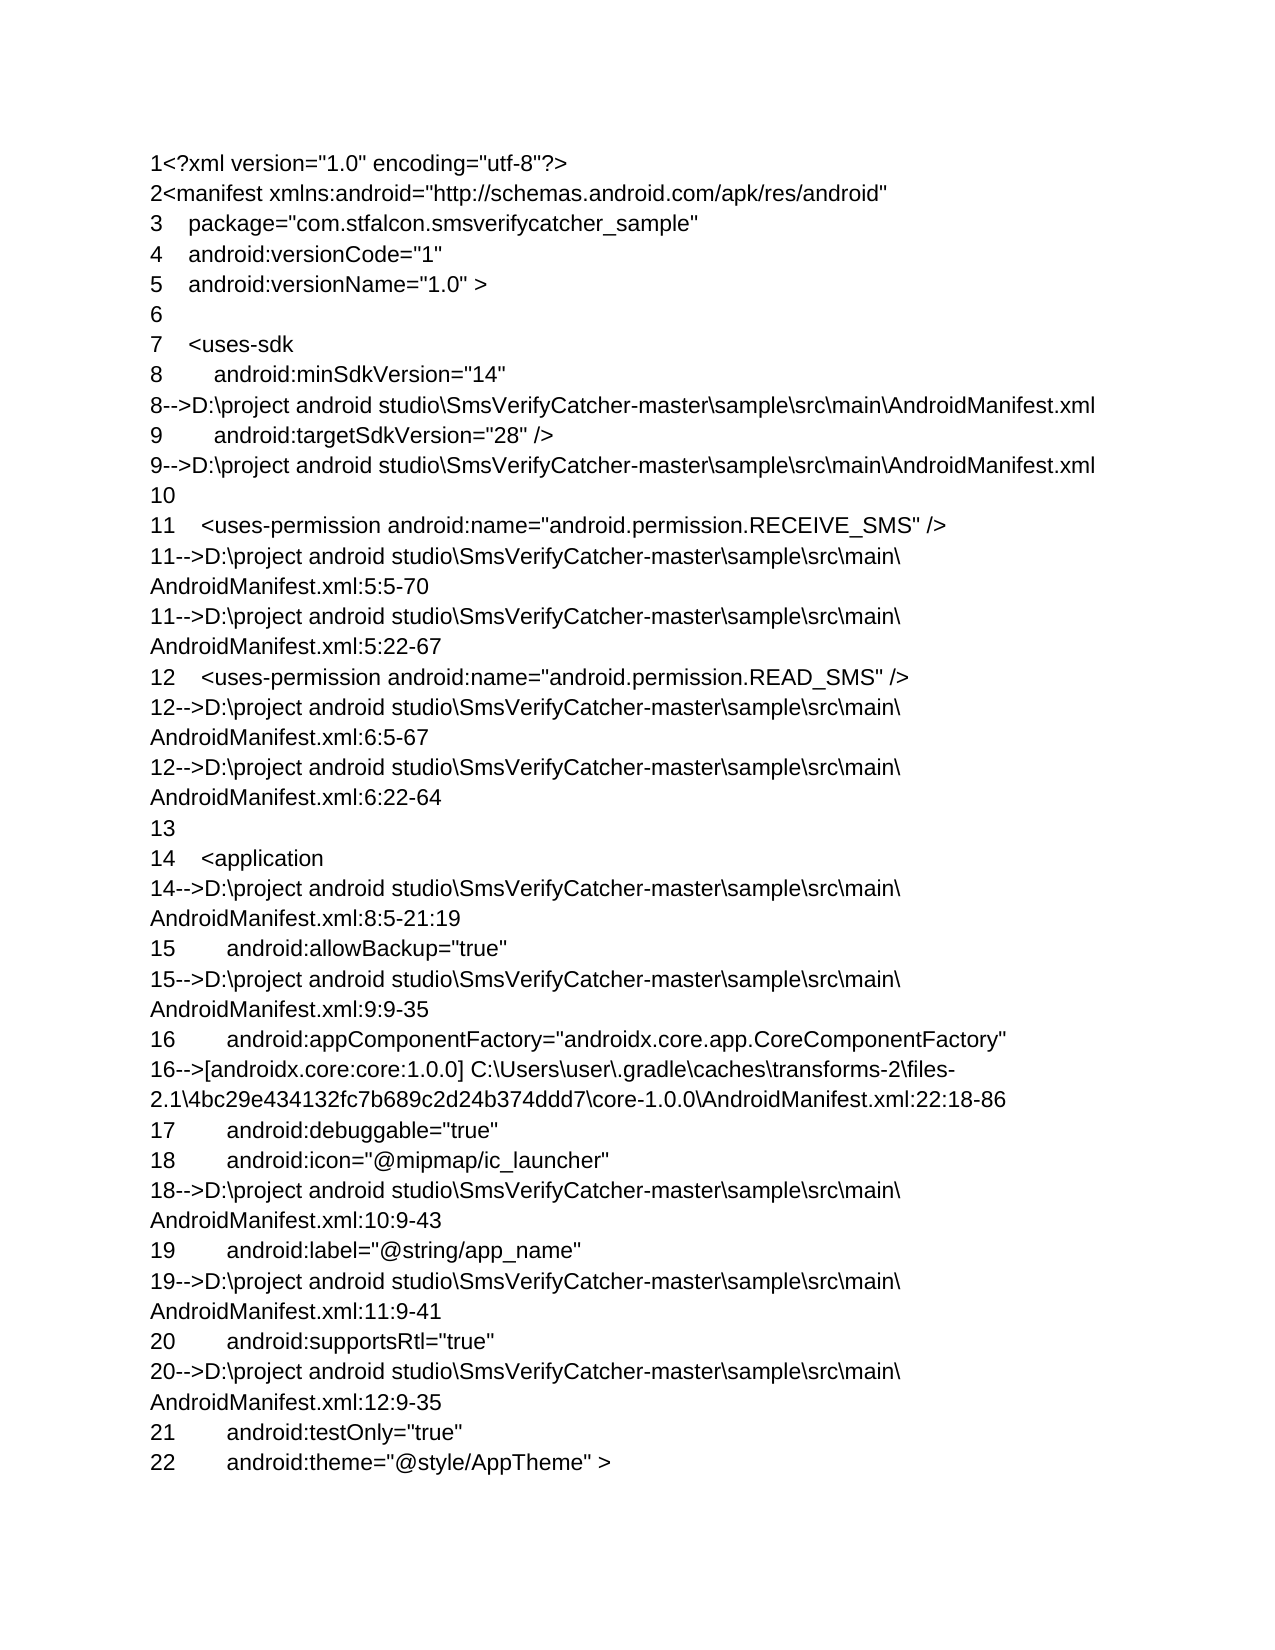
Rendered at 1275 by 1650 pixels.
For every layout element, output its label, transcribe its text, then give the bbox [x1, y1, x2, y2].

text 20 android:supportsRtl="true" [150, 1328, 1125, 1354]
text 12-->D:\project android studio\SmsVerifyCatcher-master\sample\src\main\AndroidManifest.xml:6:5-67 [150, 694, 1125, 750]
text 18-->D:\project android studio\SmsVerifyCatcher-master\sample\src\main\AndroidManifest.xml:10:9-43 [150, 1177, 1125, 1234]
text 4 android:versionCode="1" [150, 241, 1125, 267]
text 17 android:debuggable="true" [150, 1117, 1125, 1143]
text 19 android:label="@string/app_name" [150, 1237, 1125, 1264]
text 15 android:allowBackup="true" [150, 935, 1125, 962]
text 12-->D:\project android studio\SmsVerifyCatcher-master\sample\src\main\AndroidManifest.xml:6:22-64 [150, 754, 1125, 811]
text 9 android:targetSdkVersion="28" /> [150, 422, 1125, 448]
text 5 android:versionName="1.0" > [150, 271, 1125, 297]
text 9-->D:\project android studio\SmsVerifyCatcher-master\sample\src\main\AndroidManifest.xml [150, 452, 1125, 478]
text 8-->D:\project android studio\SmsVerifyCatcher-master\sample\src\main\AndroidManifest.xml [150, 392, 1125, 418]
text 15-->D:\project android studio\SmsVerifyCatcher-master\sample\src\main\AndroidManifest.xml:9:9-35 [150, 966, 1125, 1022]
text 1<?xml version="1.0" encoding="utf-8"?> [150, 150, 1125, 176]
text 16 android:appComponentFactory="androidx.core.app.CoreComponentFactory" [150, 1026, 1125, 1052]
text 10 [150, 482, 1125, 509]
text 20-->D:\project android studio\SmsVerifyCatcher-master\sample\src\main\AndroidManifest.xml:12:9-35 [150, 1358, 1125, 1415]
text 22 android:theme="@style/AppTheme" > [150, 1449, 1125, 1475]
text 14-->D:\project android studio\SmsVerifyCatcher-master\sample\src\main\AndroidManifest.xml:8:5-21:19 [150, 875, 1125, 932]
text 6 [150, 301, 1125, 327]
text 21 android:testOnly="true" [150, 1419, 1125, 1445]
text 14 <application [150, 845, 1125, 871]
text 11 <uses-permission android:name="android.permission.RECEIVE_SMS" /> [150, 512, 1125, 539]
text 13 [150, 814, 1125, 841]
text 2<manifest xmlns:android="http://schemas.android.com/apk/res/android" [150, 180, 1125, 207]
text 8 android:minSdkVersion="14" [150, 361, 1125, 388]
text 11-->D:\project android studio\SmsVerifyCatcher-master\sample\src\main\AndroidManifest.xml:5:22-67 [150, 603, 1125, 660]
text 12 <uses-permission android:name="android.permission.READ_SMS" /> [150, 663, 1125, 690]
text 16-->[androidx.core:core:1.0.0] C:\Users\user\.gradle\caches\transforms-2\files-2.1\4bc29e434132fc7b689c2d24b374ddd7\core-1.0.0\AndroidManifest.xml:22:18-86 [150, 1056, 1125, 1113]
text 18 android:icon="@mipmap/ic_launcher" [150, 1147, 1125, 1173]
text 19-->D:\project android studio\SmsVerifyCatcher-master\sample\src\main\AndroidManifest.xml:11:9-41 [150, 1268, 1125, 1324]
text 3 package="com.stfalcon.smsverifycatcher_sample" [150, 210, 1125, 237]
text 7 <uses-sdk [150, 331, 1125, 358]
text 11-->D:\project android studio\SmsVerifyCatcher-master\sample\src\main\AndroidManifest.xml:5:5-70 [150, 543, 1125, 599]
